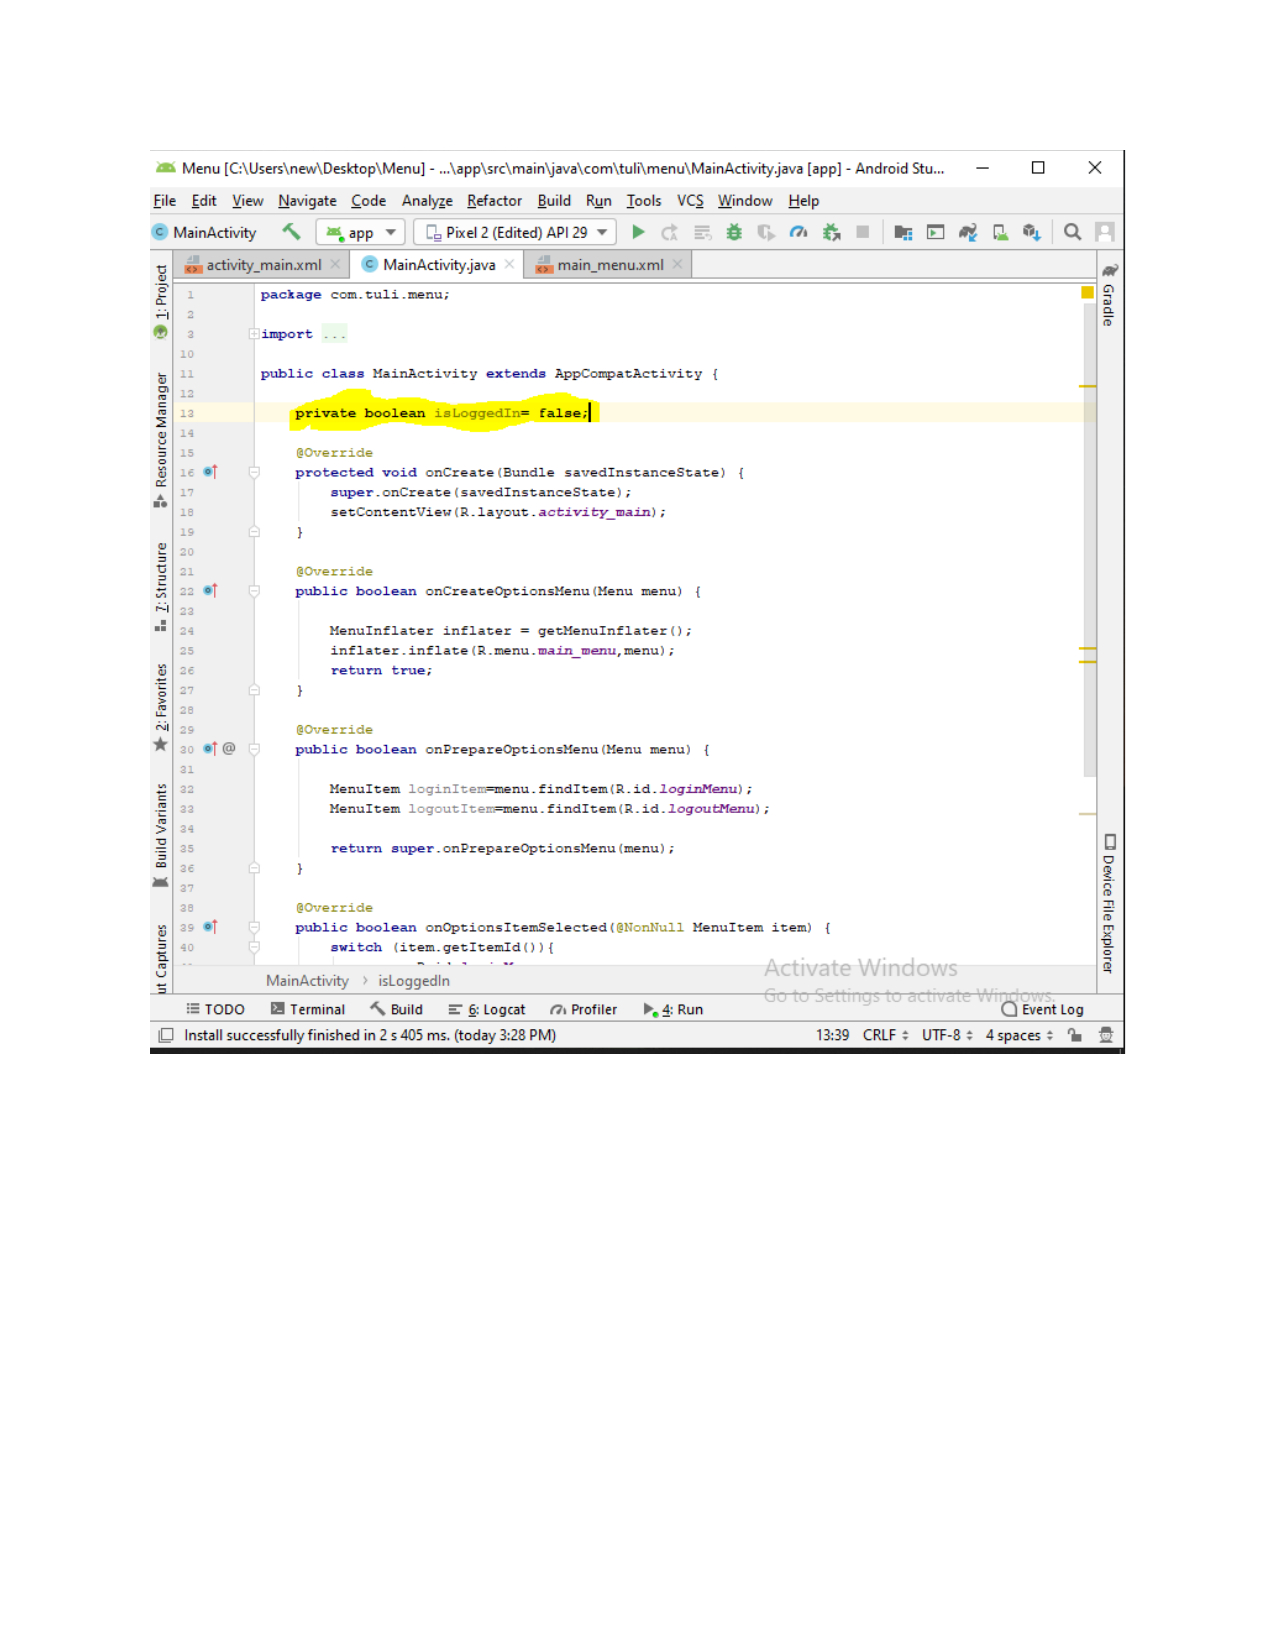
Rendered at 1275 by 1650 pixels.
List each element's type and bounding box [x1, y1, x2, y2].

picture [150, 150, 1125, 1054]
